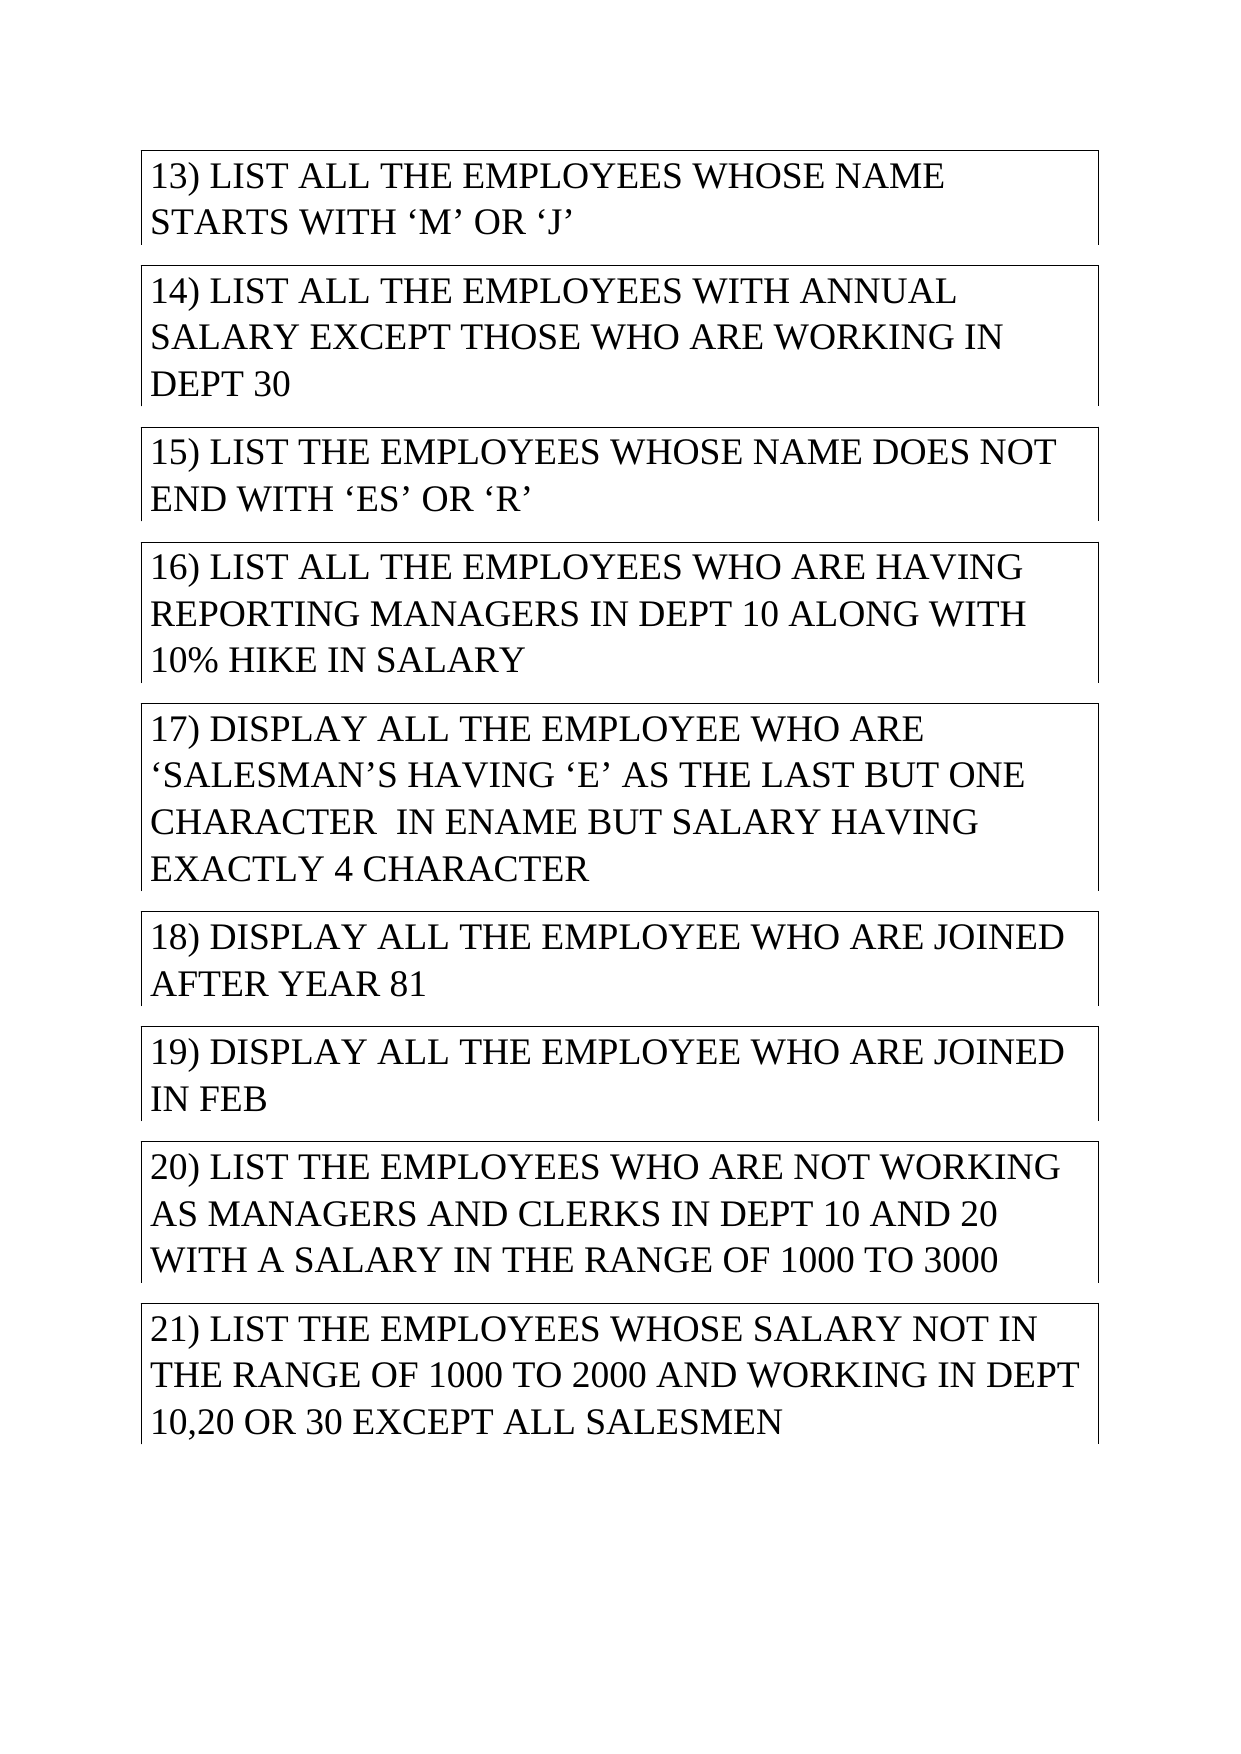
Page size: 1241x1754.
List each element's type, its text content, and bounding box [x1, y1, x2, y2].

text 14) LIST ALL THE EMPLOYEES WITH ANNUAL SALARY EXCEPT THOSE WHO ARE WORKING IN DEPT 30 [142, 266, 1098, 406]
text 18) DISPLAY ALL THE EMPLOYEE WHO ARE JOINED AFTER YEAR 81 [142, 912, 1098, 1006]
text 21) LIST THE EMPLOYEES WHOSE SALARY NOT IN THE RANGE OF 1000 TO 2000 AND WORKING IN DEPT 10,20 OR 30 EXCEPT ALL SALESMEN [142, 1304, 1098, 1444]
text 17) DISPLAY ALL THE EMPLOYEE WHO ARE ‘SALESMAN’S HAVING ‘E’ AS THE LAST BUT ONE CHARACTER IN ENAME BUT SALARY HAVING EXACTLY 4 CHARACTER [142, 704, 1098, 891]
text 19) DISPLAY ALL THE EMPLOYEE WHO ARE JOINED IN FEB [142, 1027, 1098, 1121]
text 20) LIST THE EMPLOYEES WHO ARE NOT WORKING AS MANAGERS AND CLERKS IN DEPT 10 AND 20 WITH A SALARY IN THE RANGE OF 1000 TO 3000 [142, 1142, 1098, 1283]
text 13) LIST ALL THE EMPLOYEES WHOSE NAME STARTS WITH ‘M’ OR ‘J’ [142, 151, 1098, 245]
text 16) LIST ALL THE EMPLOYEES WHO ARE HAVING REPORTING MANAGERS IN DEPT 10 ALONG WITH 10% HIKE IN SALARY [142, 543, 1098, 683]
text 15) LIST THE EMPLOYEES WHOSE NAME DOES NOT END WITH ‘ES’ OR ‘R’ [142, 428, 1098, 521]
